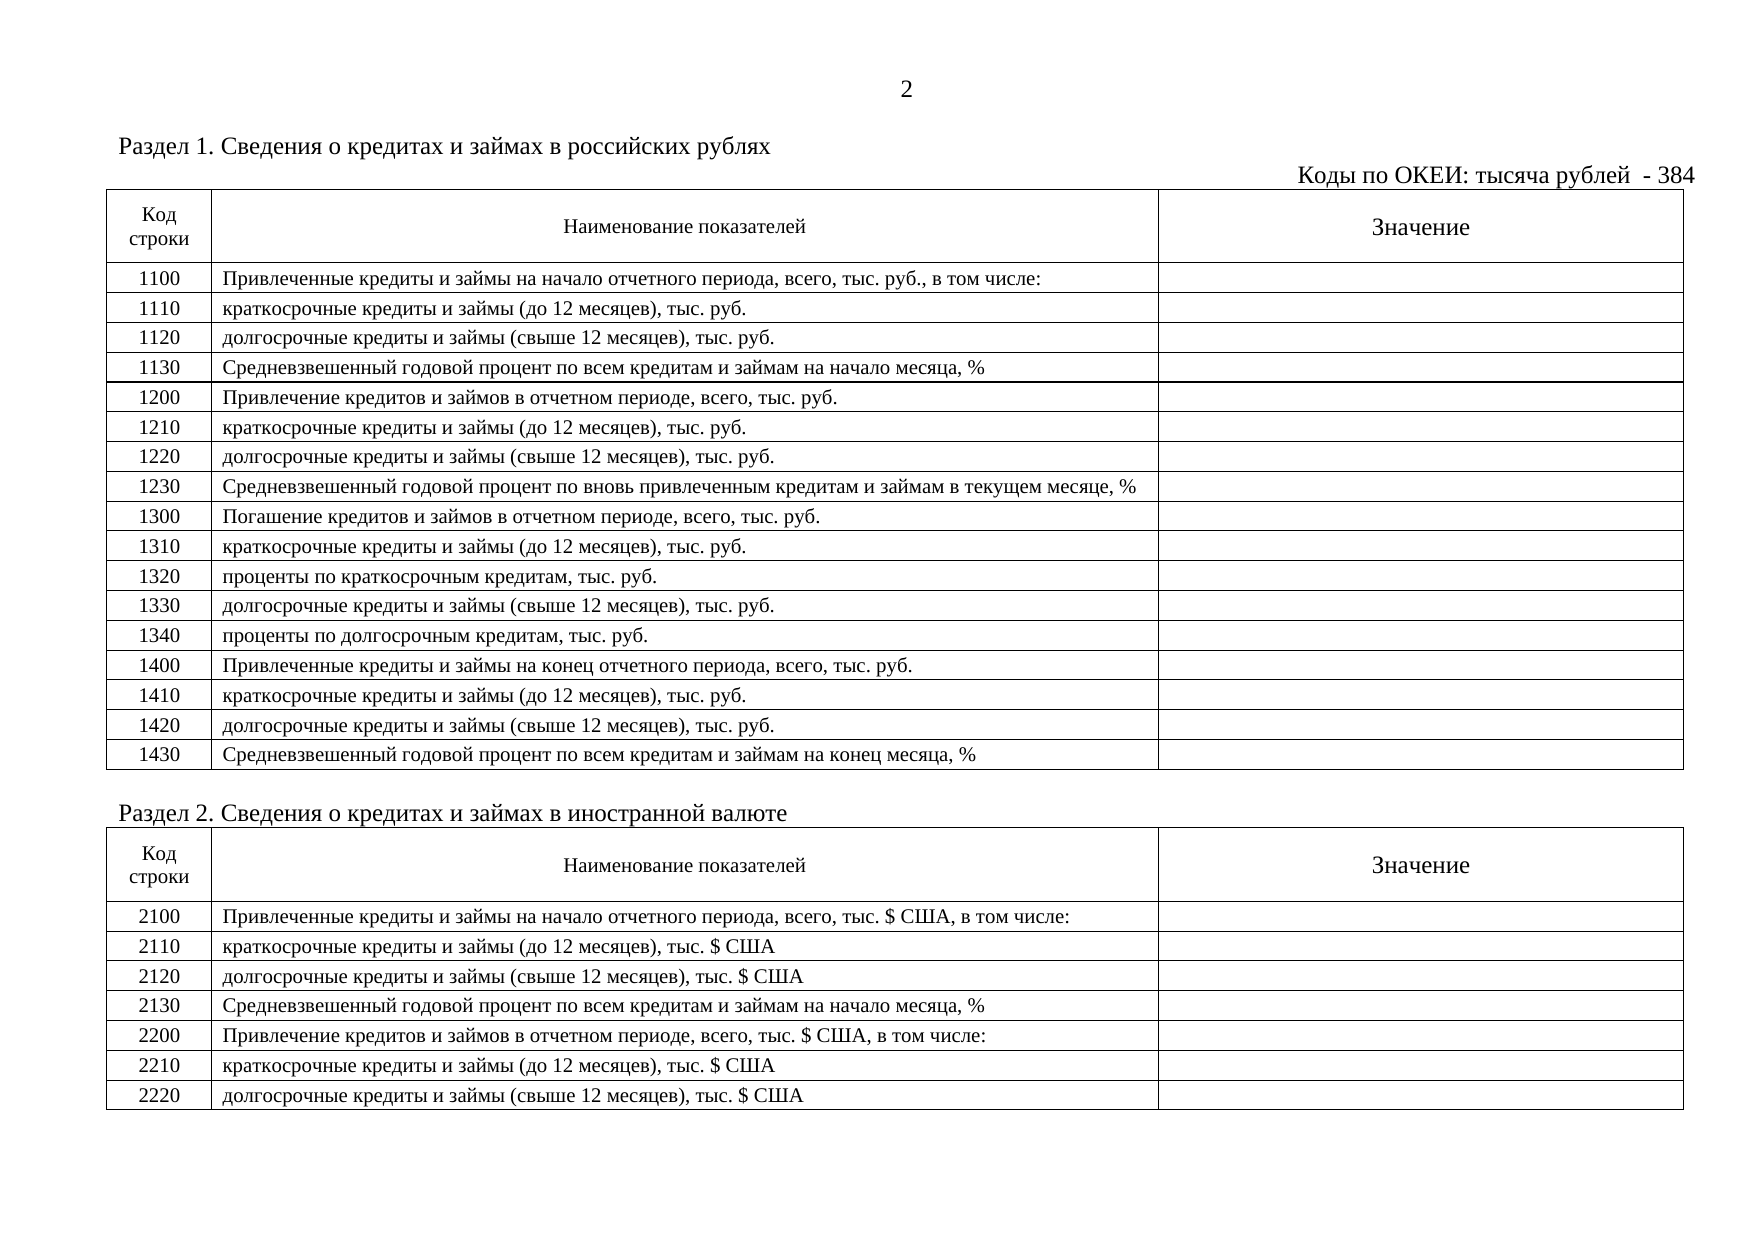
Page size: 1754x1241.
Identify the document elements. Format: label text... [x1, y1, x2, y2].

table_cell [1159, 531, 1683, 560]
table_cell [1159, 680, 1683, 709]
table_cell 1220 [107, 442, 211, 471]
table_cell [1159, 740, 1683, 769]
table_cell [1159, 1051, 1683, 1079]
table_cell Привлечение кредитов и займов в отчетном периоде, всего, тыс. руб. [212, 383, 1158, 411]
table_cell Средневзвешенный годовой процент по вновь привлеченным кредитам и займам в текущем месяце, % [212, 472, 1158, 501]
table_cell [1159, 442, 1683, 471]
table_cell [1159, 932, 1683, 960]
table_cell проценты по долгосрочным кредитам, тыс. руб. [212, 621, 1158, 649]
table_cell [1159, 961, 1683, 990]
table_cell краткосрочные кредиты и займы (до 12 месяцев), тыс. руб. [212, 680, 1158, 709]
table_cell долгосрочные кредиты и займы (свыше 12 месяцев), тыс. руб. [212, 323, 1158, 352]
table_cell 2200 [107, 1021, 211, 1050]
table_cell [1159, 991, 1683, 1020]
table_cell 1340 [107, 621, 211, 649]
table_cell [1159, 902, 1683, 931]
table_cell 1410 [107, 680, 211, 709]
table_cell краткосрочные кредиты и займы (до 12 месяцев), тыс. руб. [212, 293, 1158, 322]
table_cell краткосрочные кредиты и займы (до 12 месяцев), тыс. $ США [212, 1051, 1158, 1079]
table_header Наименование показателей [212, 828, 1158, 901]
table_cell [1159, 651, 1683, 679]
table_cell [1159, 502, 1683, 530]
table_cell 2130 [107, 991, 211, 1020]
table_cell 2110 [107, 932, 211, 960]
table_cell 1120 [107, 323, 211, 352]
table_header Наименование показателей [212, 190, 1158, 262]
table_cell [1159, 323, 1683, 352]
table_cell Привлечение кредитов и займов в отчетном периоде, всего, тыс. $ США, в том числе: [212, 1021, 1158, 1050]
table_cell 1430 [107, 740, 211, 769]
table_cell 1320 [107, 561, 211, 590]
table_cell долгосрочные кредиты и займы (свыше 12 месяцев), тыс. $ США [212, 1081, 1158, 1109]
table_cell 1300 [107, 502, 211, 530]
table_cell [1159, 621, 1683, 649]
table_header Значение [1159, 190, 1683, 262]
table_cell [1159, 710, 1683, 739]
table_cell долгосрочные кредиты и займы (свыше 12 месяцев), тыс. $ США [212, 961, 1158, 990]
table_cell [1159, 263, 1683, 292]
table_cell 2220 [107, 1081, 211, 1109]
table_cell долгосрочные кредиты и займы (свыше 12 месяцев), тыс. руб. [212, 442, 1158, 471]
table_cell [1159, 472, 1683, 501]
table_cell 2210 [107, 1051, 211, 1079]
table_cell проценты по краткосрочным кредитам, тыс. руб. [212, 561, 1158, 590]
table_cell Средневзвешенный годовой процент по всем кредитам и займам на начало месяца, % [212, 991, 1158, 1020]
table_cell краткосрочные кредиты и займы (до 12 месяцев), тыс. руб. [212, 531, 1158, 560]
table_header Код строки [107, 190, 211, 262]
table_cell [1159, 561, 1683, 590]
table_cell 2120 [107, 961, 211, 990]
table_cell [1159, 591, 1683, 620]
table_cell Привлеченные кредиты и займы на начало отчетного периода, всего, тыс. $ США, в том числе: [212, 902, 1158, 931]
table_cell 2100 [107, 902, 211, 931]
table_cell Привлеченные кредиты и займы на конец отчетного периода, всего, тыс. руб. [212, 651, 1158, 679]
table_cell Средневзвешенный годовой процент по всем кредитам и займам на начало месяца, % [212, 353, 1158, 381]
table_cell 1330 [107, 591, 211, 620]
table_cell 1230 [107, 472, 211, 501]
table_cell 1200 [107, 383, 211, 411]
table_cell Погашение кредитов и займов в отчетном периоде, всего, тыс. руб. [212, 502, 1158, 530]
table_header Код строки [107, 828, 211, 901]
table_cell [1159, 293, 1683, 322]
table_cell [1159, 383, 1683, 411]
table_cell [1159, 412, 1683, 441]
table_header Значение [1159, 828, 1683, 901]
table_cell 1110 [107, 293, 211, 322]
table_cell Средневзвешенный годовой процент по всем кредитам и займам на конец месяца, % [212, 740, 1158, 769]
table_cell 1400 [107, 651, 211, 679]
table_cell краткосрочные кредиты и займы (до 12 месяцев), тыс. $ США [212, 932, 1158, 960]
table_cell 1210 [107, 412, 211, 441]
text Раздел 2. Сведения о кредитах и займах в иностранной валюте [118, 798, 1695, 827]
table_cell [1159, 1021, 1683, 1050]
table_cell Привлеченные кредиты и займы на начало отчетного периода, всего, тыс. руб., в том числе: [212, 263, 1158, 292]
text Коды по ОКЕИ: тысяча рублей - 384 [118, 160, 1695, 189]
table_cell 1100 [107, 263, 211, 292]
table_cell долгосрочные кредиты и займы (свыше 12 месяцев), тыс. руб. [212, 710, 1158, 739]
table_cell 1310 [107, 531, 211, 560]
table_cell 1130 [107, 353, 211, 381]
table_cell 1420 [107, 710, 211, 739]
table_cell долгосрочные кредиты и займы (свыше 12 месяцев), тыс. руб. [212, 591, 1158, 620]
table_cell [1159, 353, 1683, 381]
table_cell [1159, 1081, 1683, 1109]
text Раздел 1. Сведения о кредитах и займах в российских рублях [118, 131, 1695, 160]
table_cell краткосрочные кредиты и займы (до 12 месяцев), тыс. руб. [212, 412, 1158, 441]
